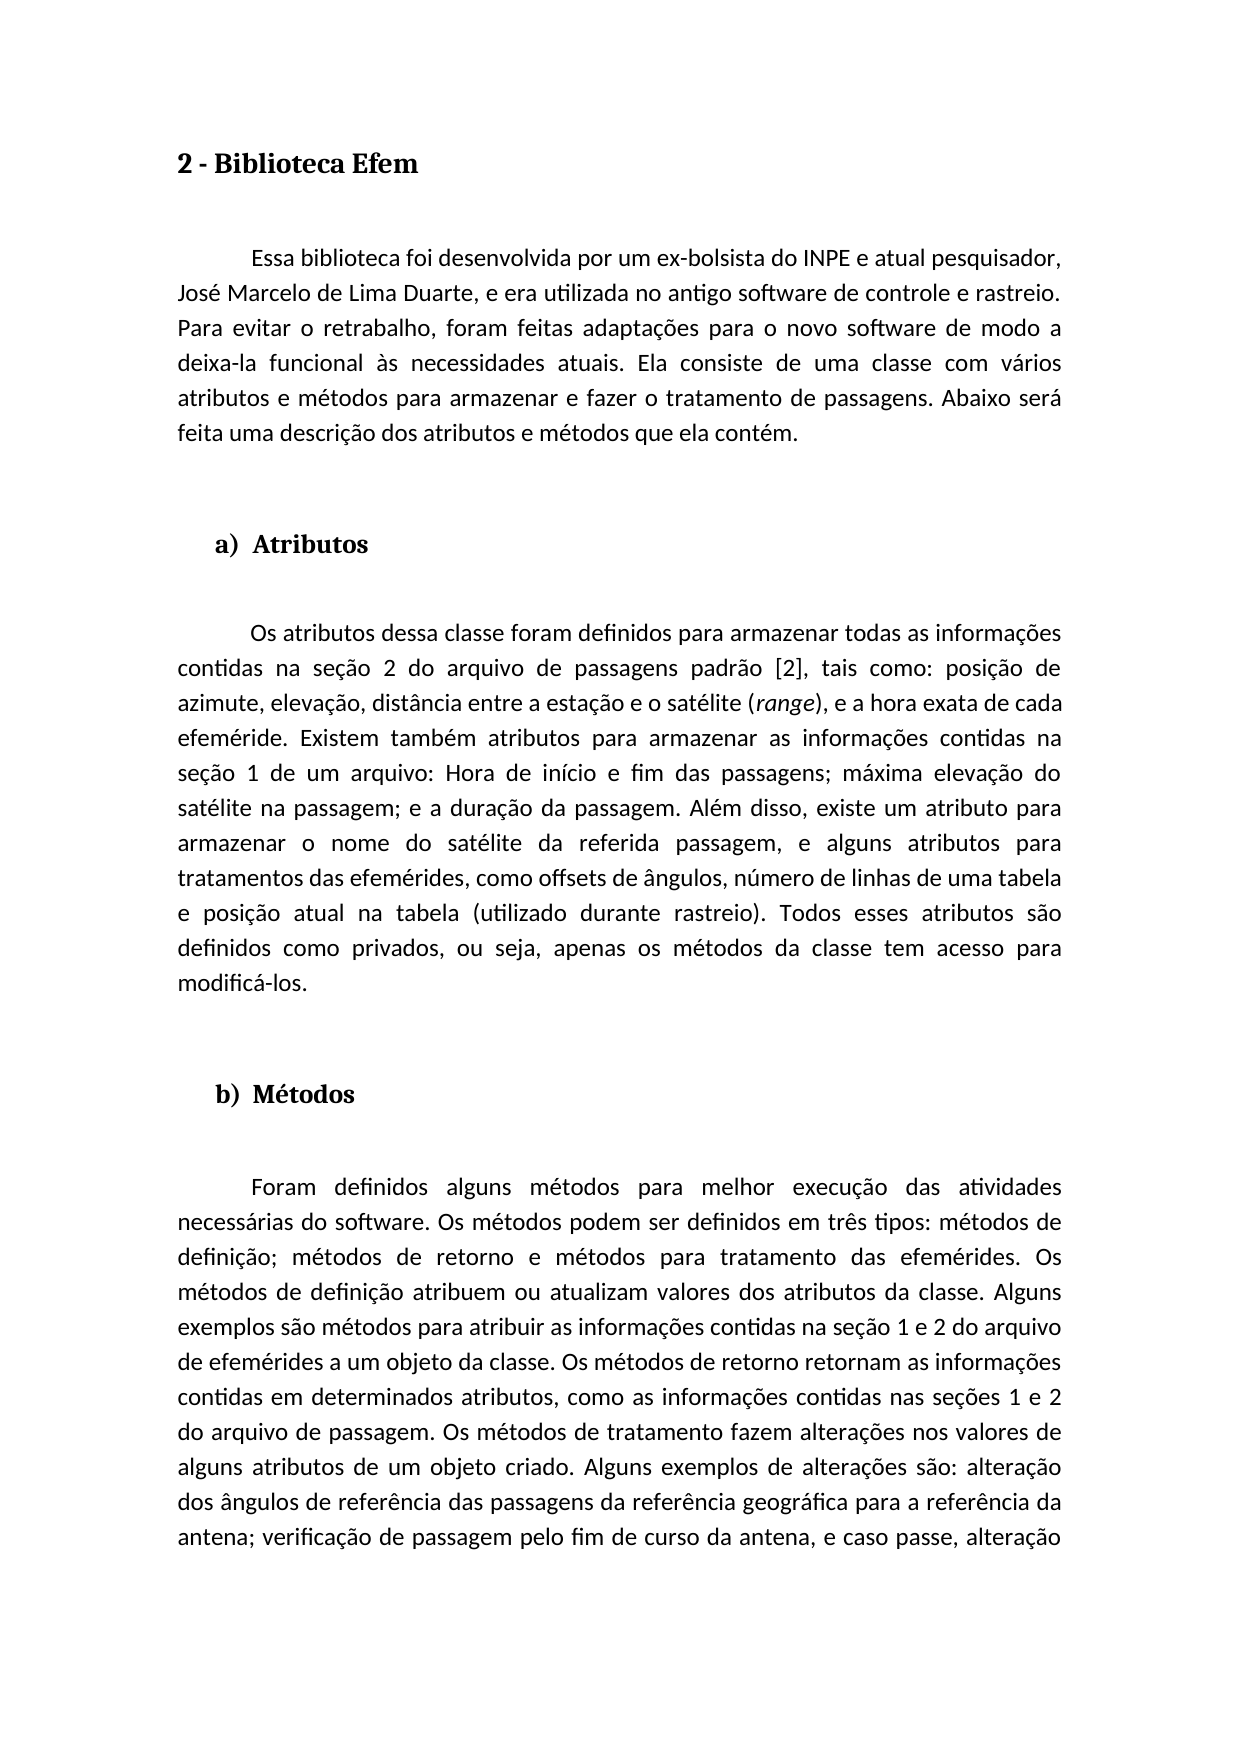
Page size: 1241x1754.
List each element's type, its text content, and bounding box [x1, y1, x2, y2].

text Essa biblioteca foi desenvolvida por um ex-bolsista do INPE e atual pesquisador, José Marcelo de Lima Duarte, e era utilizada no antigo software de controle e rastreio. Para evitar o retrabalho, foram feitas adaptações para o novo software de modo a deixa-la funcional às necessidades atuais. Ela consiste de uma classe com vários atributos e métodos para armazenar e fazer o tratamento de passagens. Abaixo será feita uma descrição dos atributos e métodos que ela contém. [177, 242, 1063, 447]
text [177, 1171, 1063, 1551]
subtitle 2 - Biblioteca Efem [177, 148, 1063, 181]
text Os atributos dessa classe foram definidos para armazenar todas as informações contidas na seção 2 do arquivo de passagens padrão [2], tais como: posição de azimute, elevação, distância entre a estação e o satélite (range), e a hora exata de cada efeméride. Existem também atributos para armazenar as informações contidas na seção 1 de um arquivo: Hora de início e fim das passagens; máxima elevação do satélite na passagem; e a duração da passagem. Além disso, existe um atributo para armazenar o nome do satélite da referida passagem, e alguns atributos para tratamentos das efemérides, como offsets de ângulos, número de linhas de uma tabela e posição atual na tabela (utilizado durante rastreio). Todos esses atributos são definidos como privados, ou seja, apenas os métodos da classe tem acesso para modificá-los. [177, 617, 1063, 998]
subtitle Métodos [215, 1079, 1063, 1110]
subtitle Atributos [215, 529, 1063, 560]
